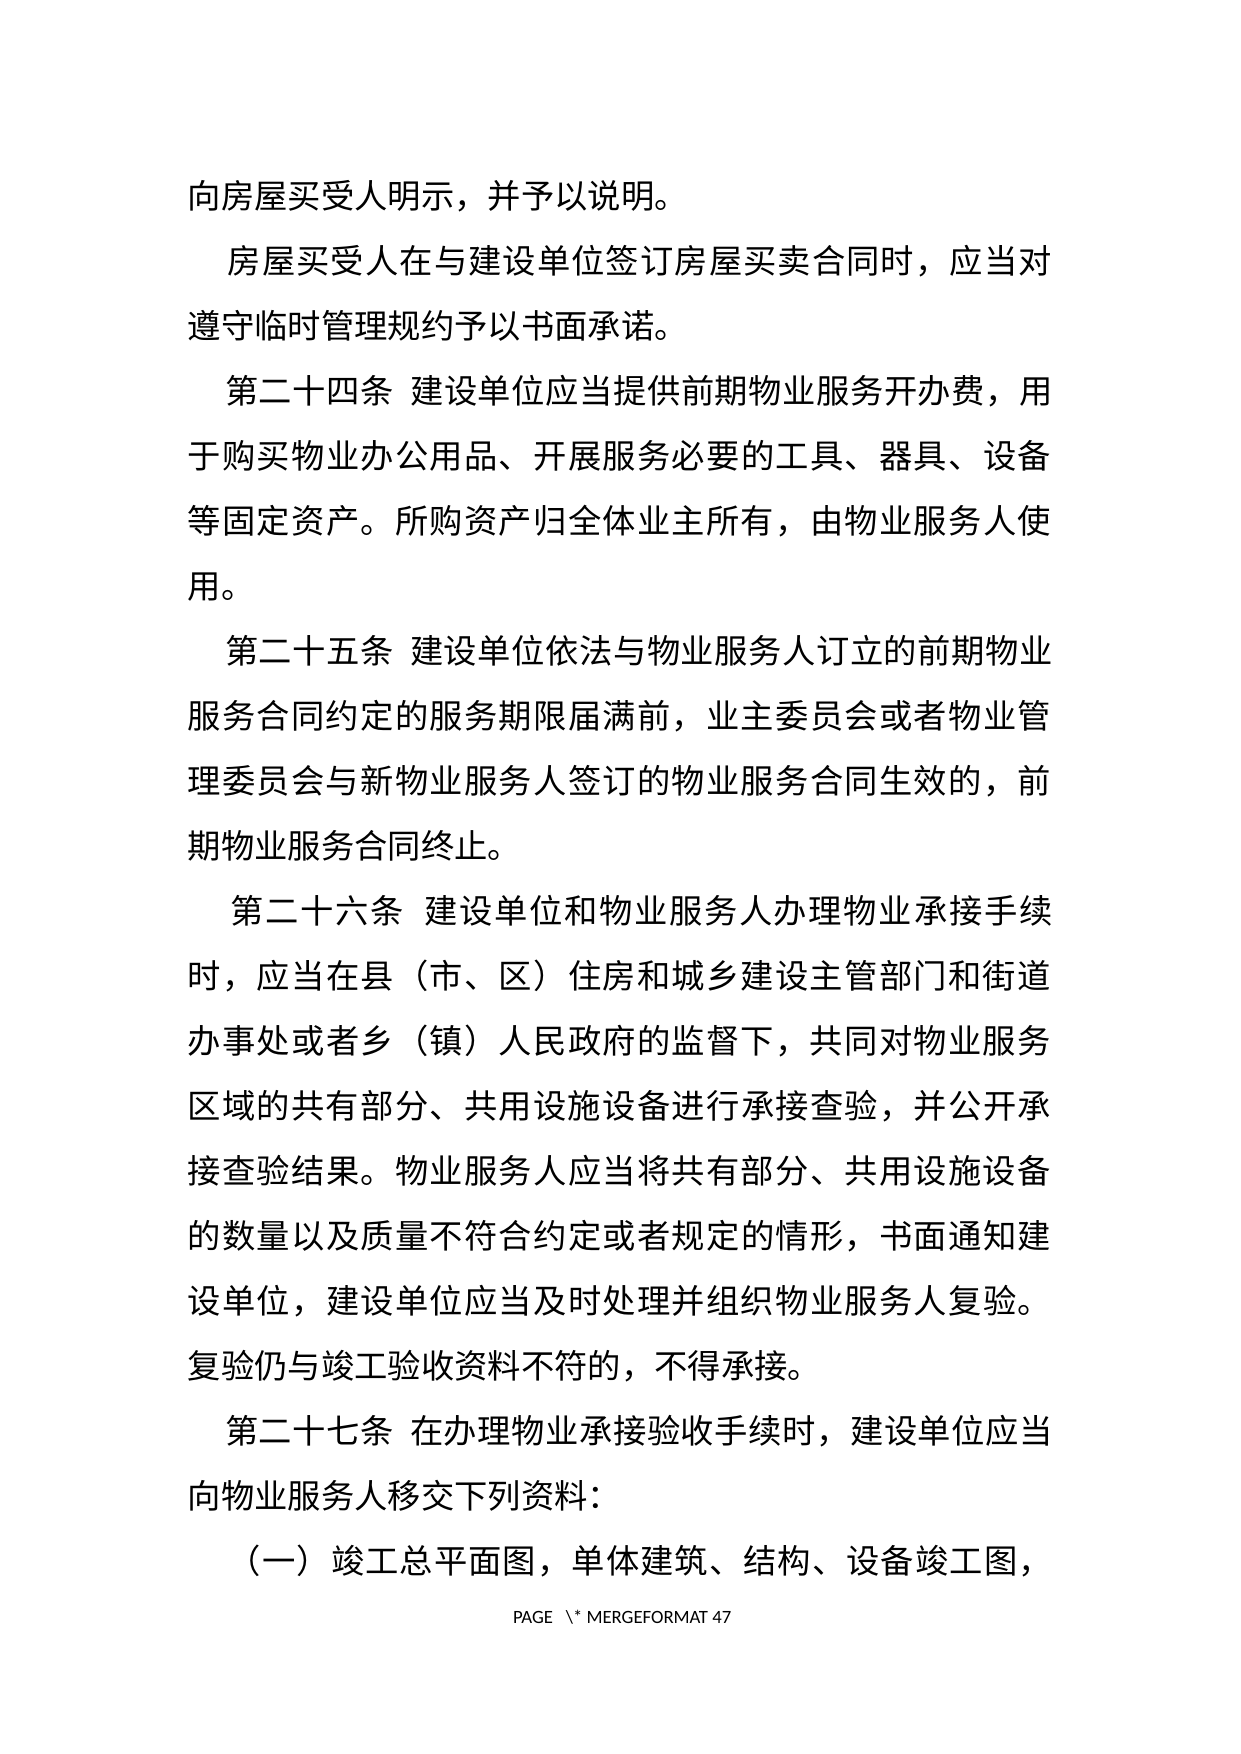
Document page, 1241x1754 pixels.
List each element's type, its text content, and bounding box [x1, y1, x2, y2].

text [187, 1527, 1053, 1592]
text 第二十五条 建设单位依法与物业服务人订立的前期物业服务合同约定的服务期限届满前，业主委员会或者物业管理委员会与新物业服务人签订的物业服务合同生效的，前期物业服务合同终止。 [187, 617, 1053, 877]
text 第二十六条 建设单位和物业服务人办理物业承接手续时，应当在县（市、区）住房和城乡建设主管部门和街道办事处或者乡（镇）人民政府的监督下，共同对物业服务区域的共有部分、共用设施设备进行承接查验，并公开承接查验结果。物业服务人应当将共有部分、共用设施设备的数量以及质量不符合约定或者规定的情形，书面通知建设单位，建设单位应当及时处理并组织物业服务人复验。复验仍与竣工验收资料不符的，不得承接。 [187, 877, 1053, 1397]
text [187, 162, 1053, 227]
text 第二十四条 建设单位应当提供前期物业服务开办费，用于购买物业办公用品、开展服务必要的工具、器具、设备等固定资产。所购资产归全体业主所有，由物业服务人使用。 [187, 357, 1053, 617]
text 第二十七条 在办理物业承接验收手续时，建设单位应当向物业服务人移交下列资料： [187, 1397, 1053, 1527]
text 房屋买受人在与建设单位签订房屋买卖合同时，应当对遵守临时管理规约予以书面承诺。 [187, 227, 1053, 357]
